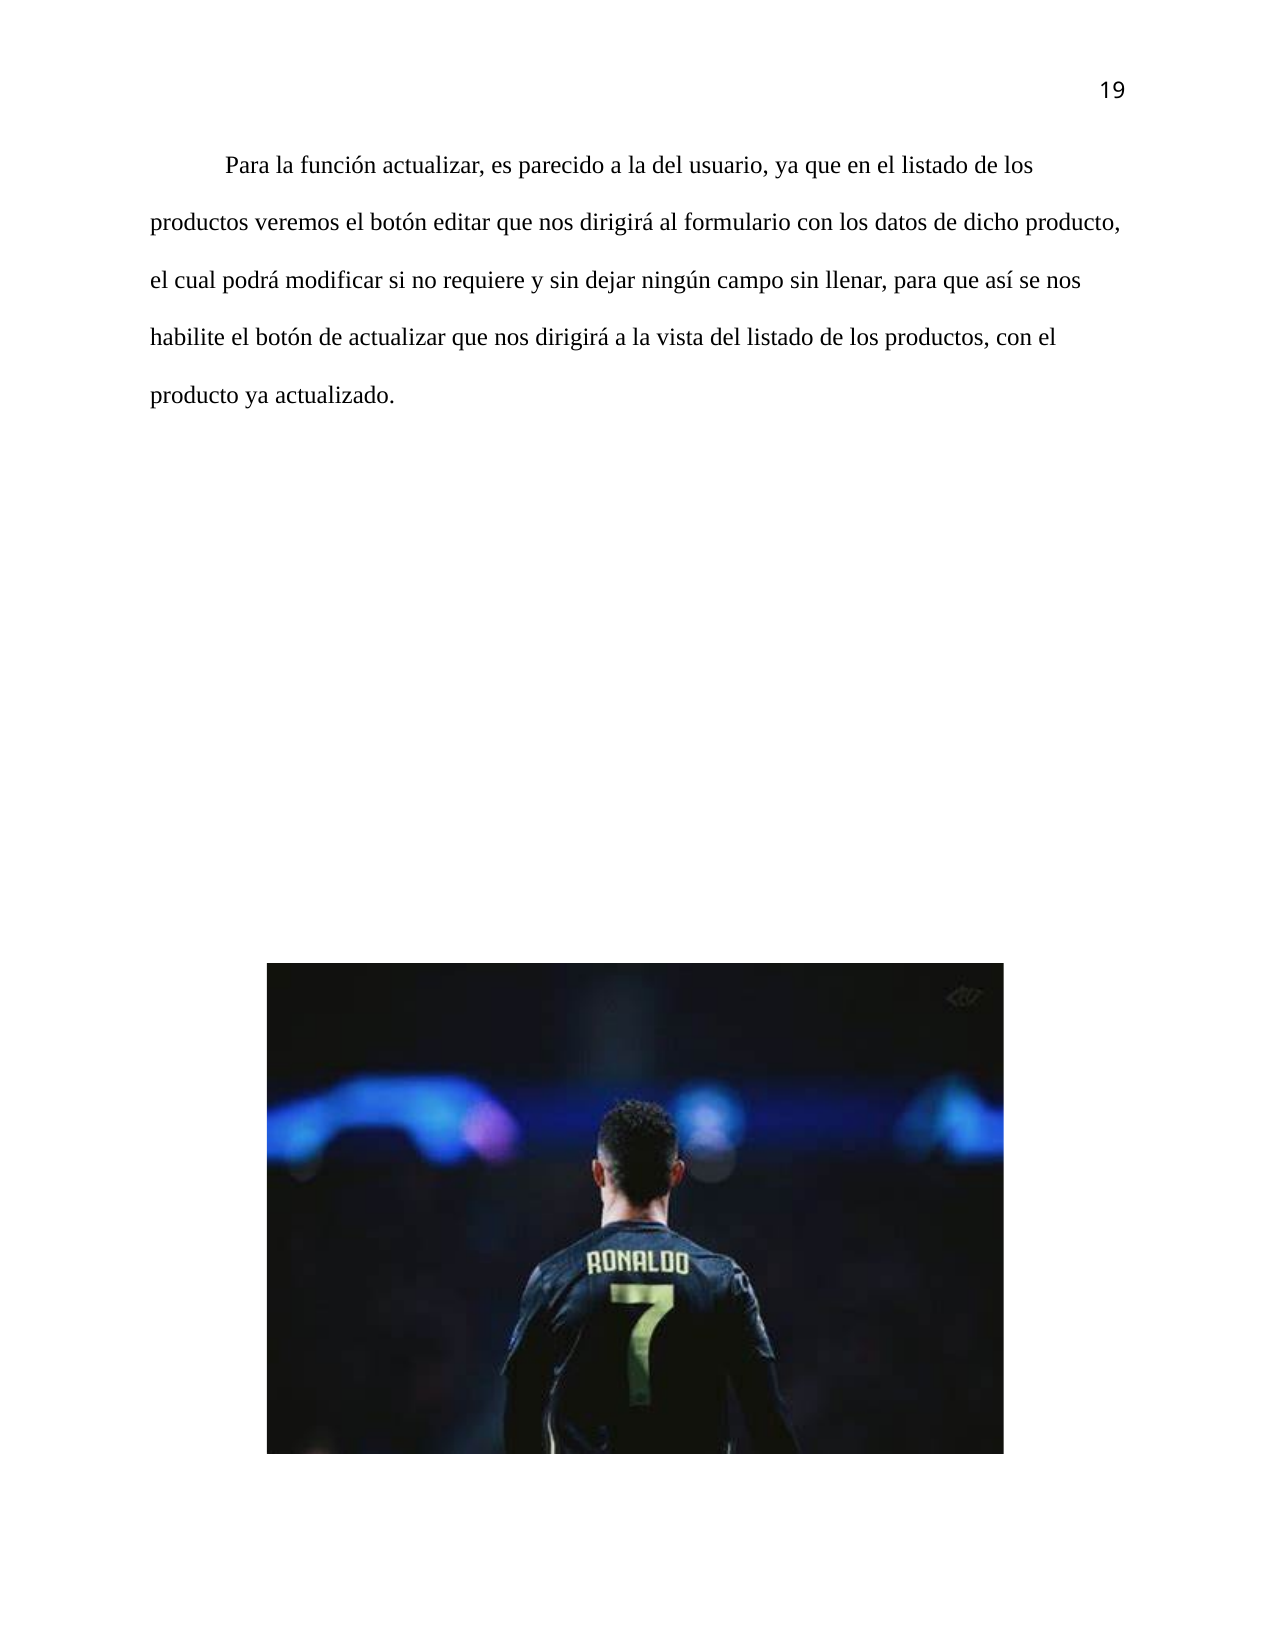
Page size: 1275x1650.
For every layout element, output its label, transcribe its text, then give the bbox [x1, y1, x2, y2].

subtitle Para la función actualizar, es parecido a la del usuario, ya que en el listado de los productos veremos el botón editar que nos dirigirá al formulario con los datos de dicho producto, el cual podrá modificar si no requiere y sin dejar ningún campo sin llenar, para que así se nos habilite el botón de actualizar que nos dirigirá a la vista del listado de los productos, con el producto ya actualizado. [150, 150, 1125, 409]
picture [266, 963, 1004, 1454]
